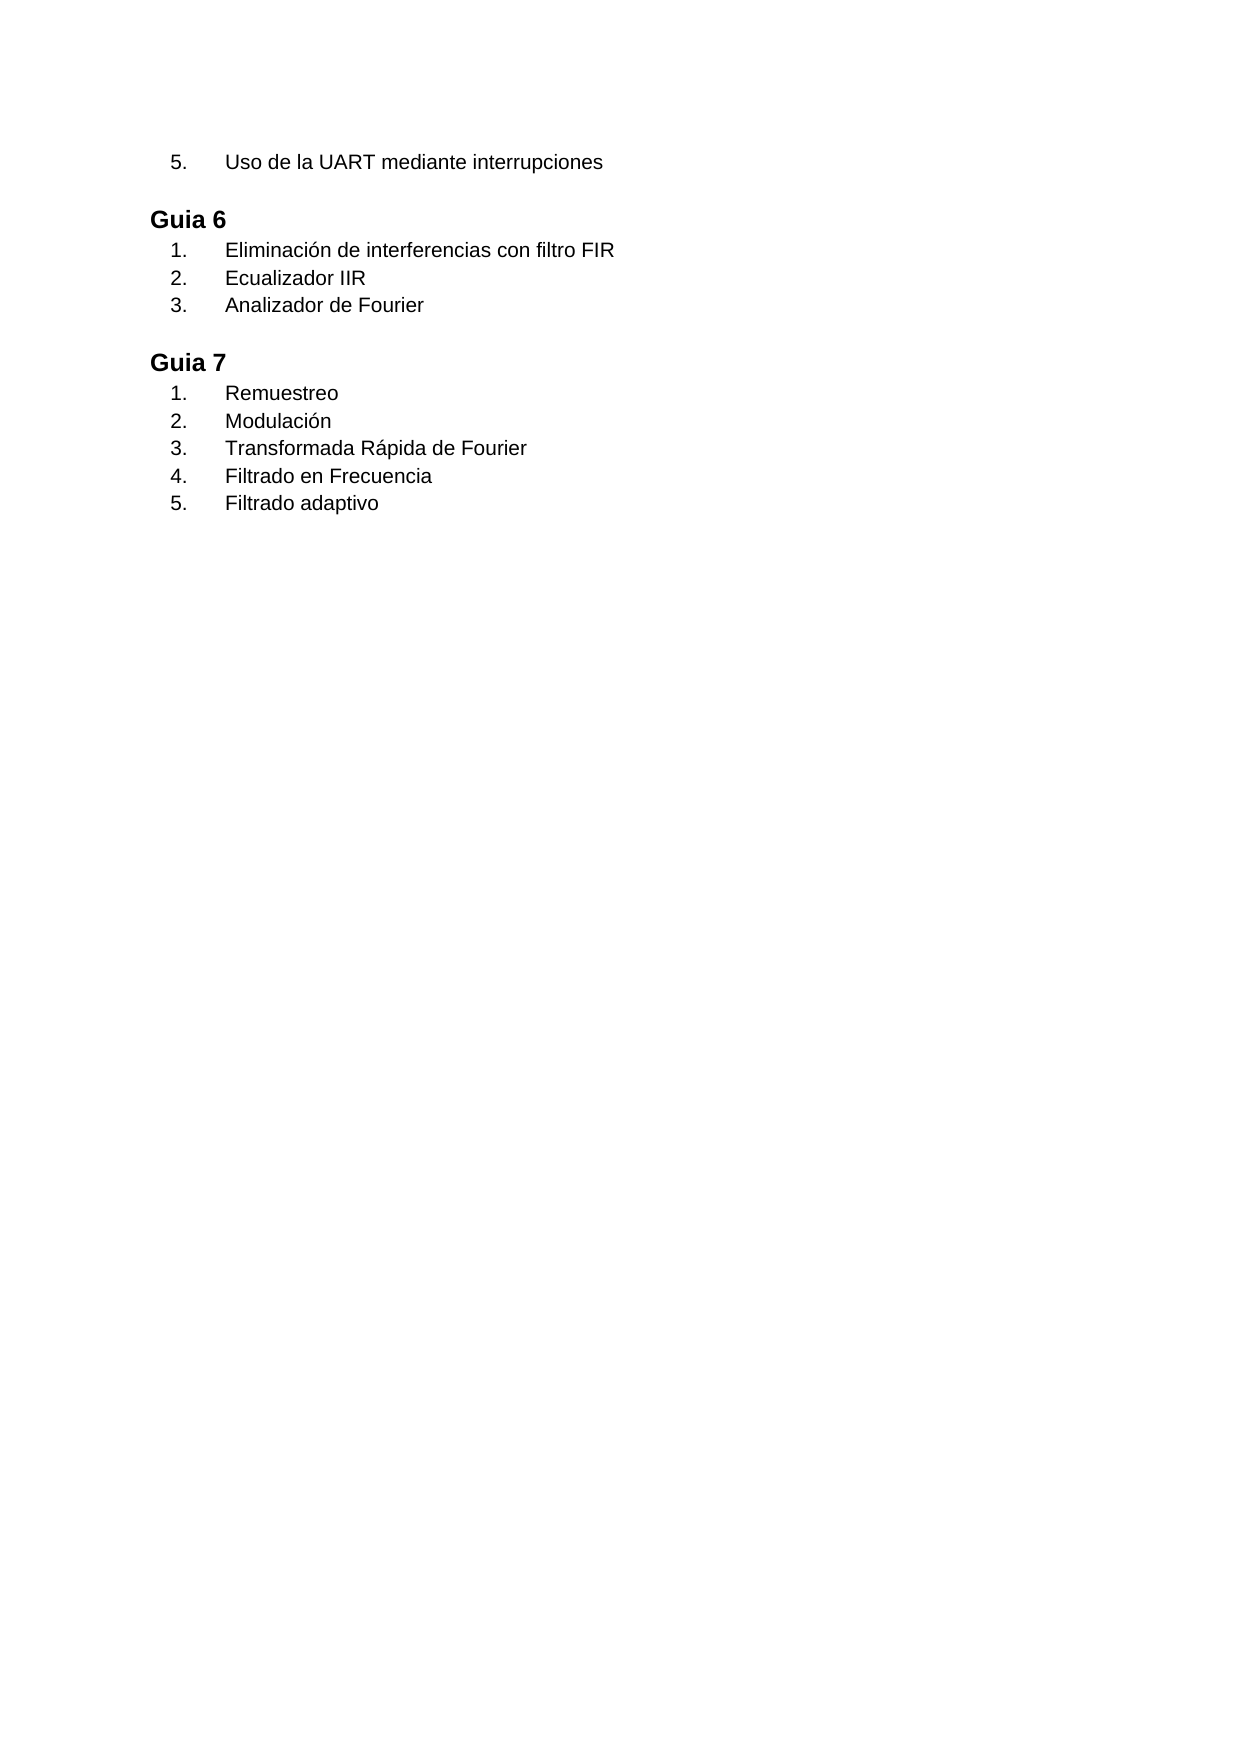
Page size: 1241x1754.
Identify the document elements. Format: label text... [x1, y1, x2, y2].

list Modulación [187, 408, 1090, 432]
list Transformada Rápida de Fourier [187, 436, 1090, 460]
list Analizador de Fourier [187, 293, 1090, 317]
list Ecualizador IIR [187, 266, 1090, 289]
list Eliminación de interferencias con filtro FIR [187, 238, 1090, 262]
list Uso de la UART mediante interrupciones [187, 150, 1090, 174]
list Filtrado en Frecuencia [187, 463, 1090, 487]
text Guia 6 [150, 205, 1090, 234]
list Remuestreo [187, 381, 1090, 405]
list Filtrado adaptivo [187, 491, 1090, 515]
text Guia 7 [150, 348, 1090, 377]
